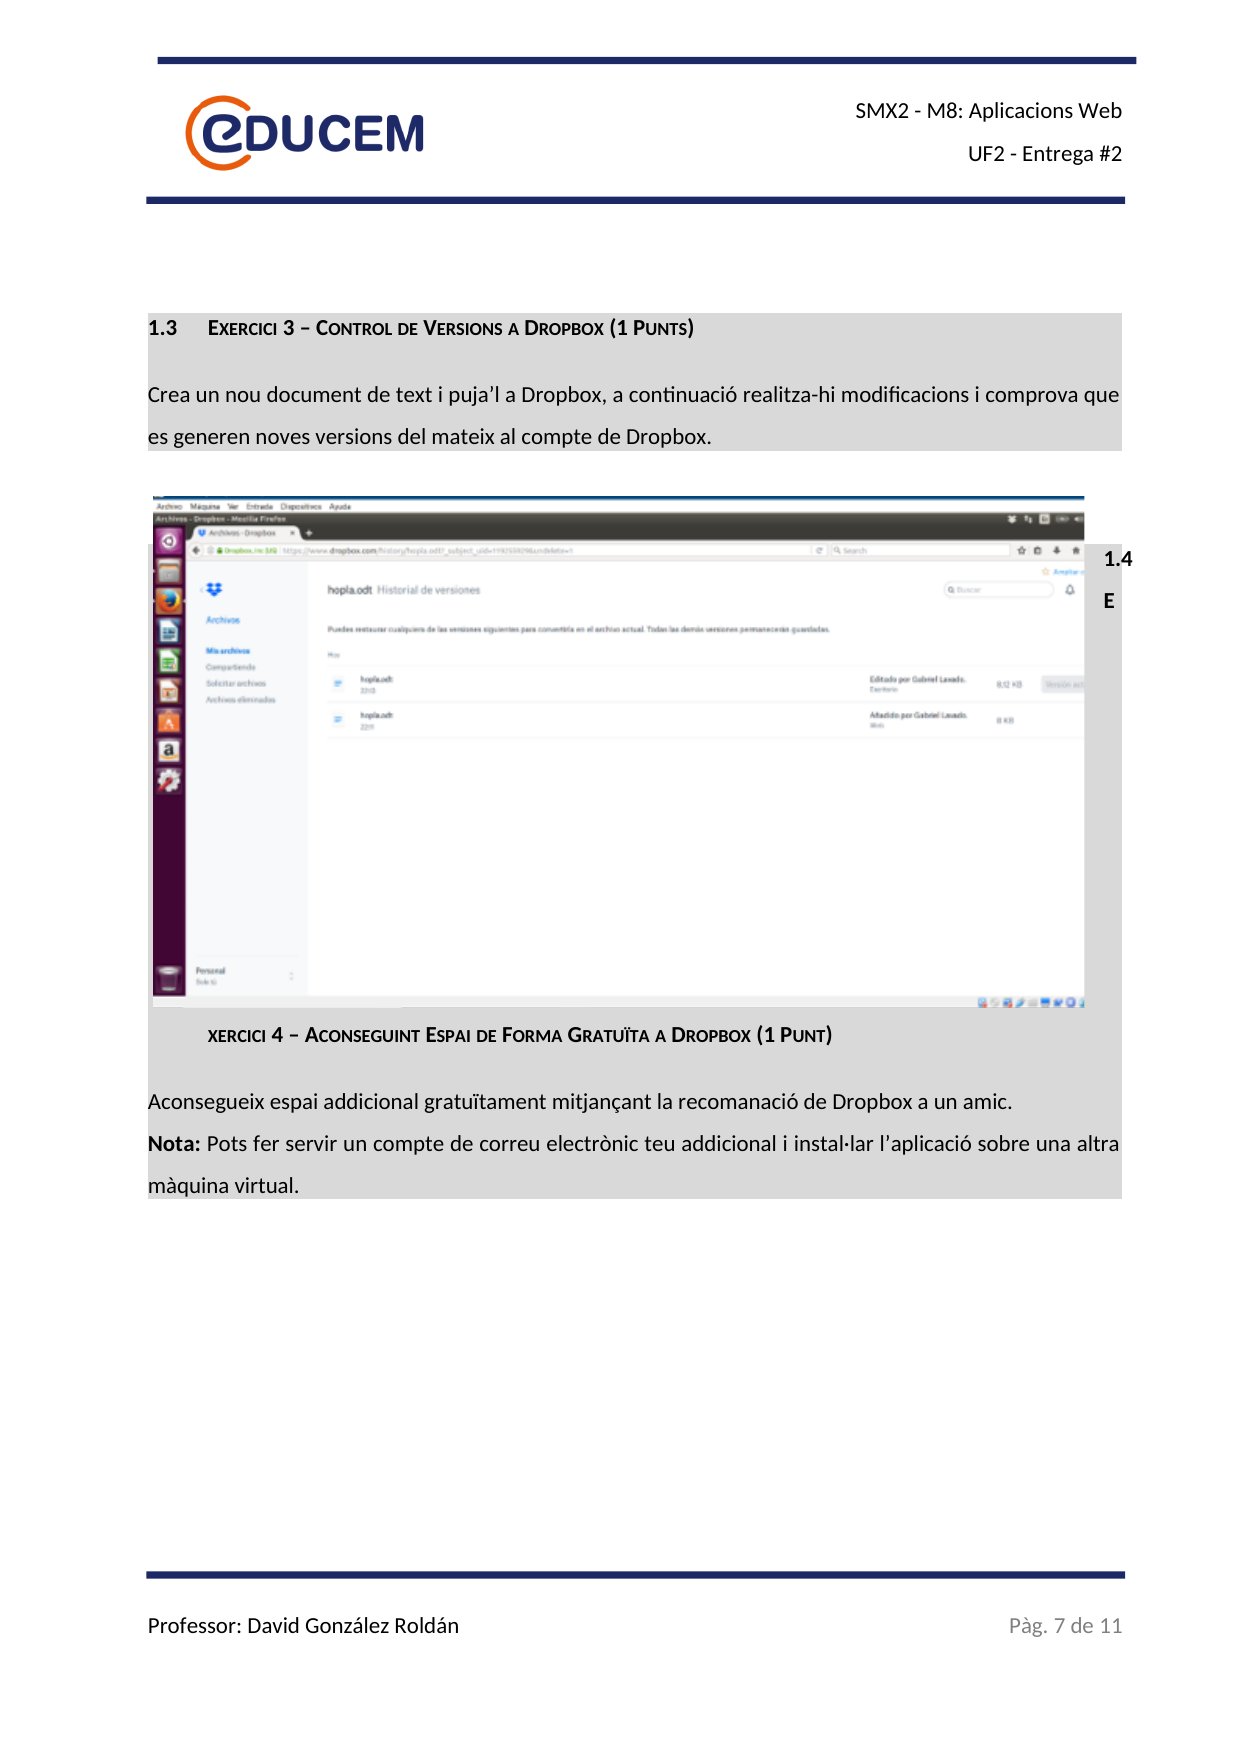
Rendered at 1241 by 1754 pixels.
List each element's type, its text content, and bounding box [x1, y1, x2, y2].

picture [174, 84, 435, 179]
picture [153, 496, 1085, 1008]
text Aconsegueix espai addicional gratuïtament mitjançant la recomanació de Dropbox a un amic. [148, 1087, 1122, 1115]
text Crea un nou document de text i puja’l a Dropbox, a continuació realitza-hi modificacions i comprova que es generen noves versions del mateix al compte de Dropbox. [148, 381, 1122, 451]
text Nota: Pots fer servir un compte de correu electrònic teu addicional i instal·lar l’aplicació sobre una altra màquina virtual. [148, 1129, 1122, 1199]
subtitle Exercici 3 – Control de Versions a Dropbox (1 Punts) [148, 313, 1122, 342]
